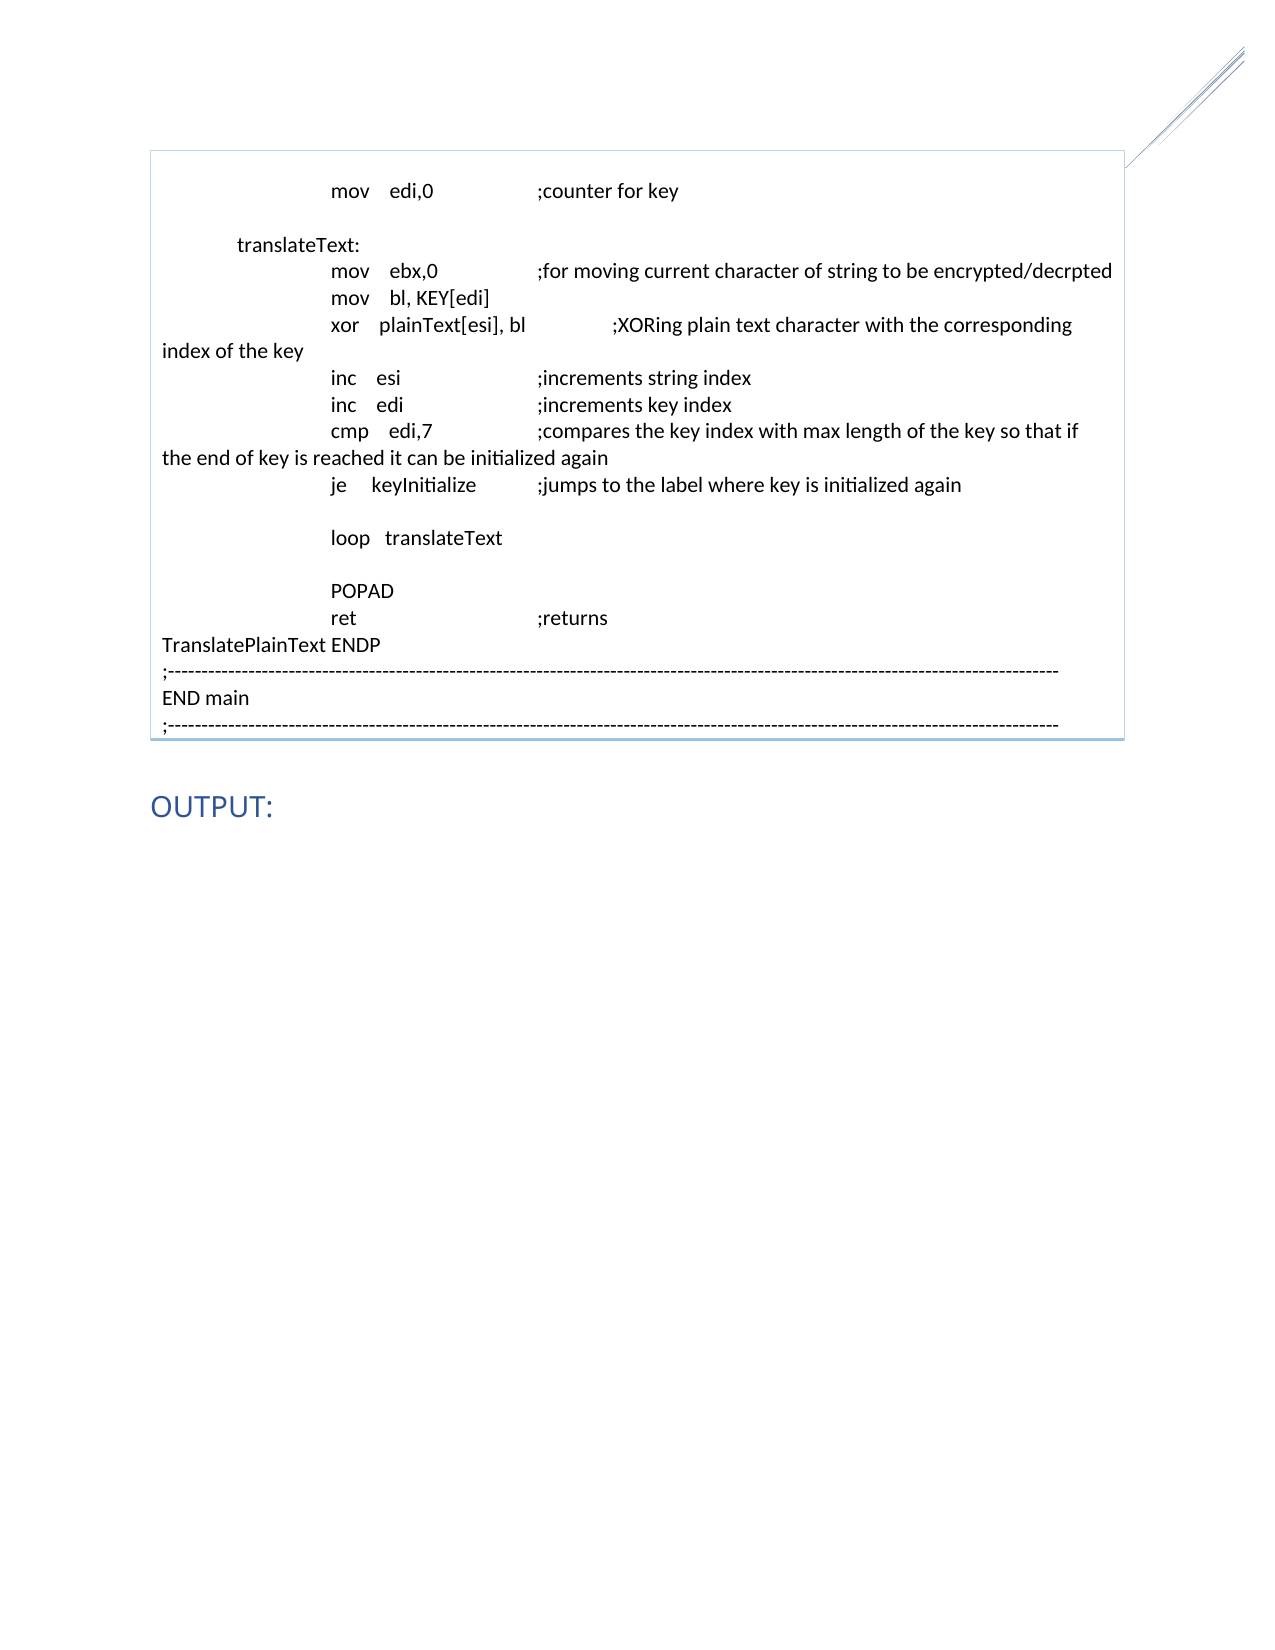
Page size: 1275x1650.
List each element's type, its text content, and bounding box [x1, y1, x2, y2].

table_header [151, 151, 1124, 738]
subtitle OUTPUT: [150, 787, 1125, 826]
